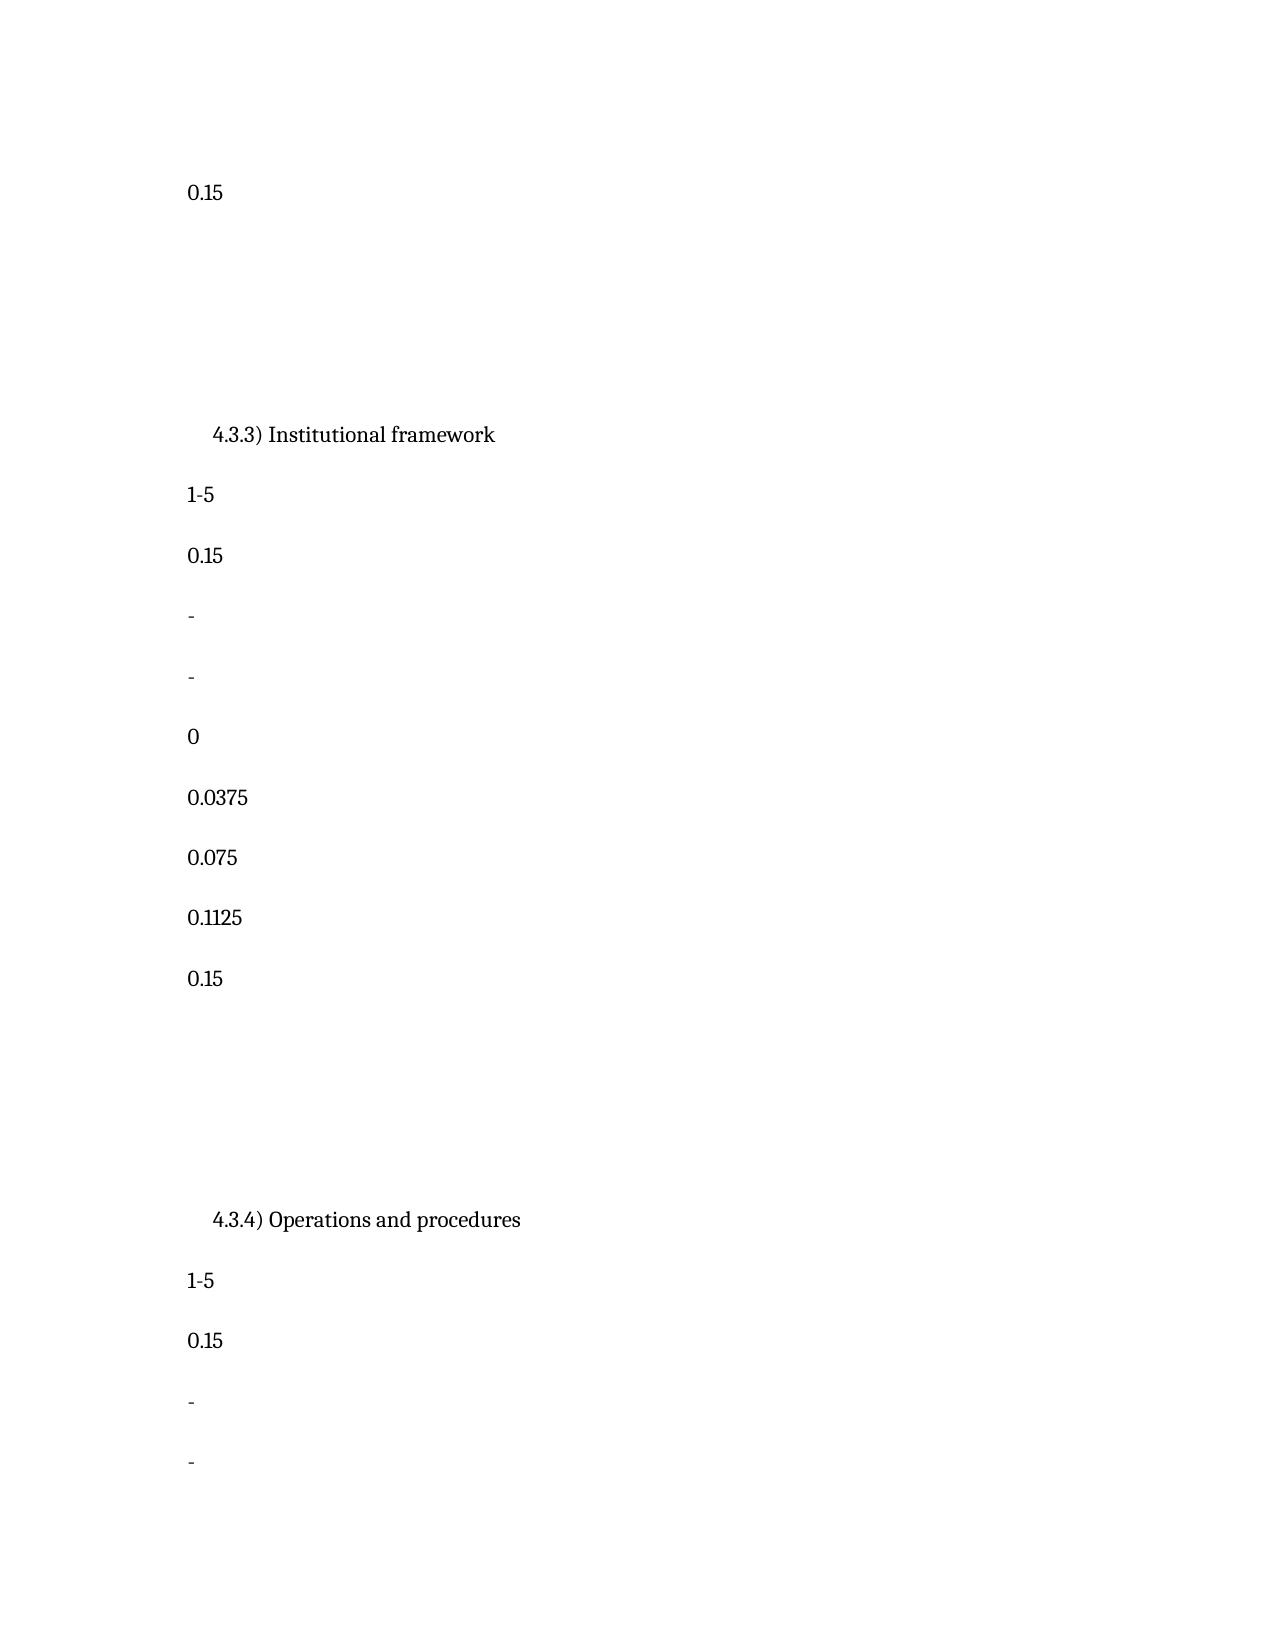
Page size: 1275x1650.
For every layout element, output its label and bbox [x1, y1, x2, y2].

text [187, 150, 1087, 1475]
